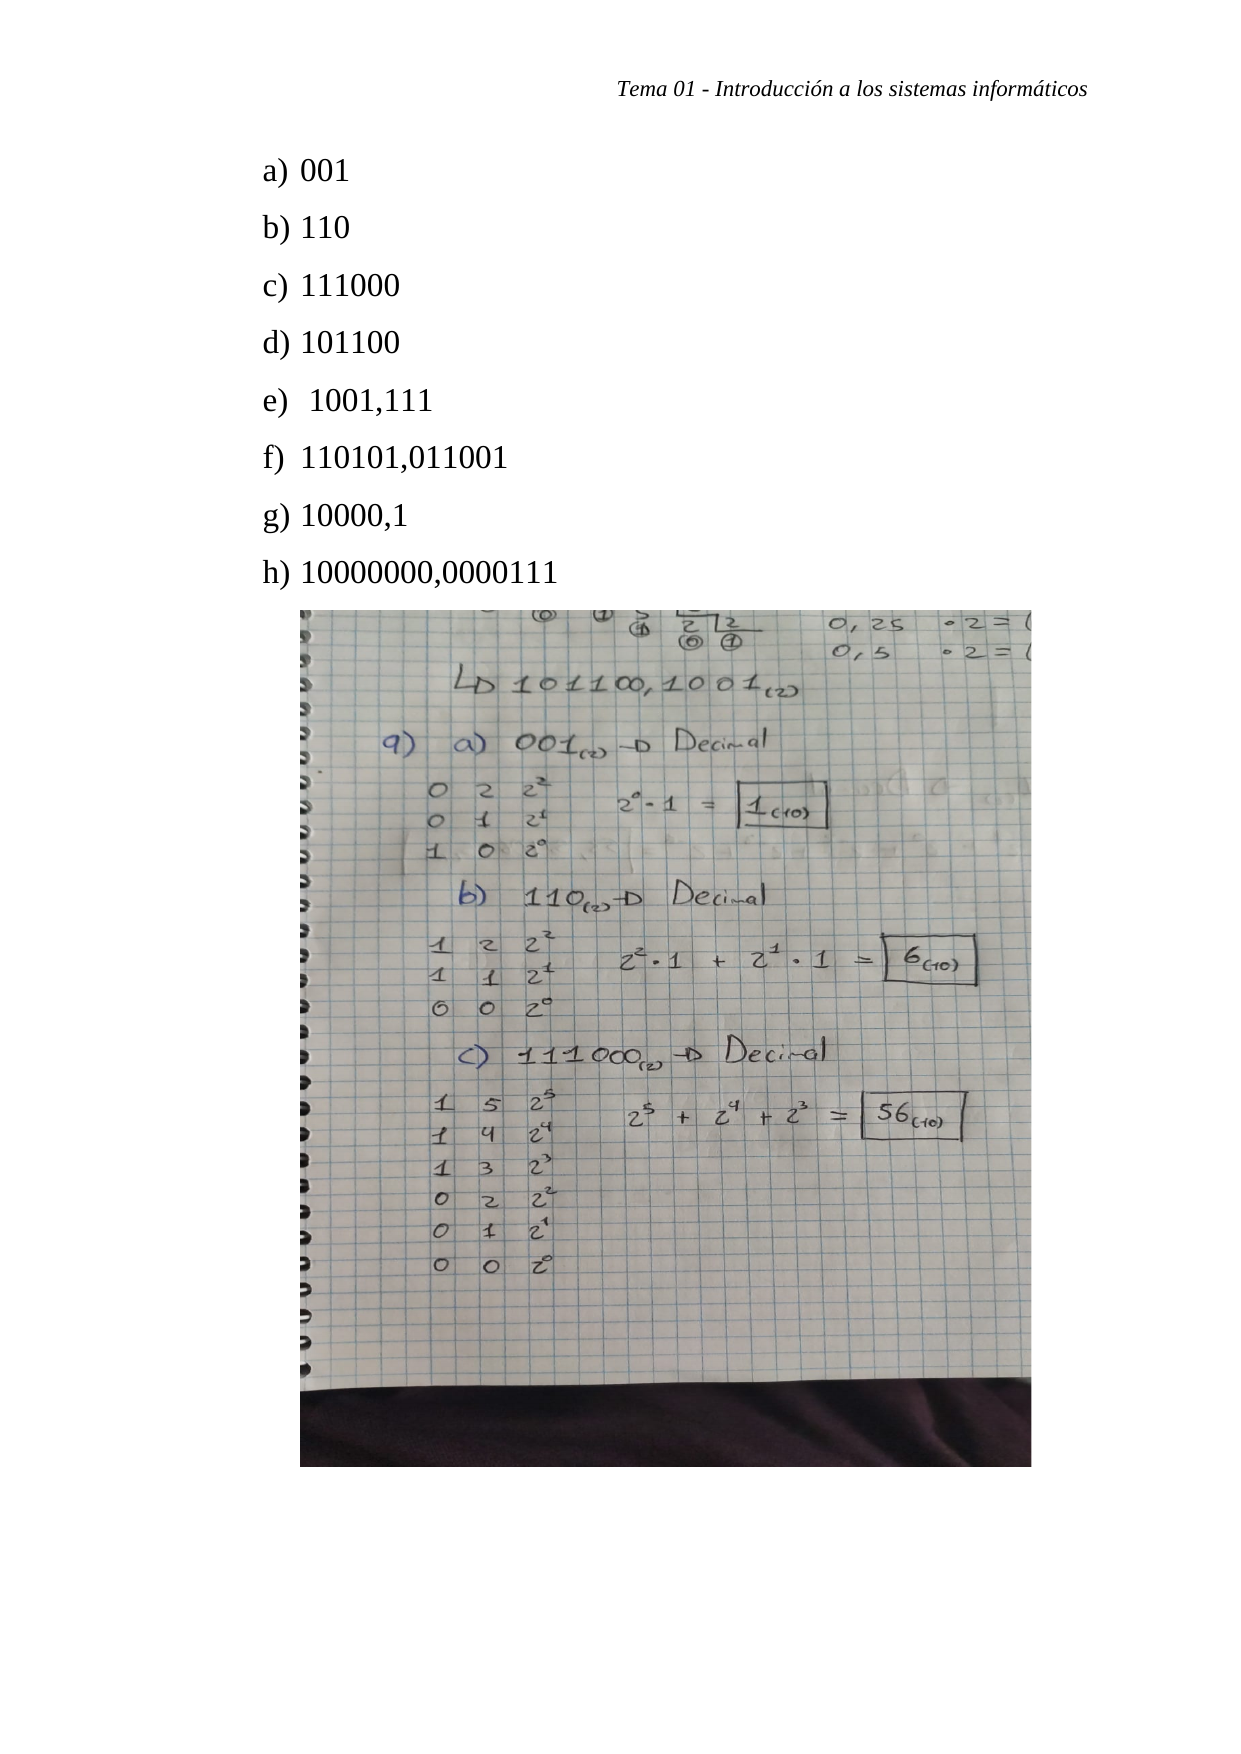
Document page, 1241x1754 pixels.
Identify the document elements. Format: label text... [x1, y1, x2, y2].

list 1001,111 [262, 380, 1090, 418]
list 110101,011001 [262, 437, 1090, 476]
list 10000,1 [262, 495, 1090, 533]
list 10000000,0000111 [262, 552, 1090, 591]
list 110 [262, 207, 994, 246]
list 101100 [262, 322, 994, 361]
list 111000 [262, 265, 994, 303]
picture [300, 610, 1032, 1467]
list 001 [262, 150, 994, 188]
